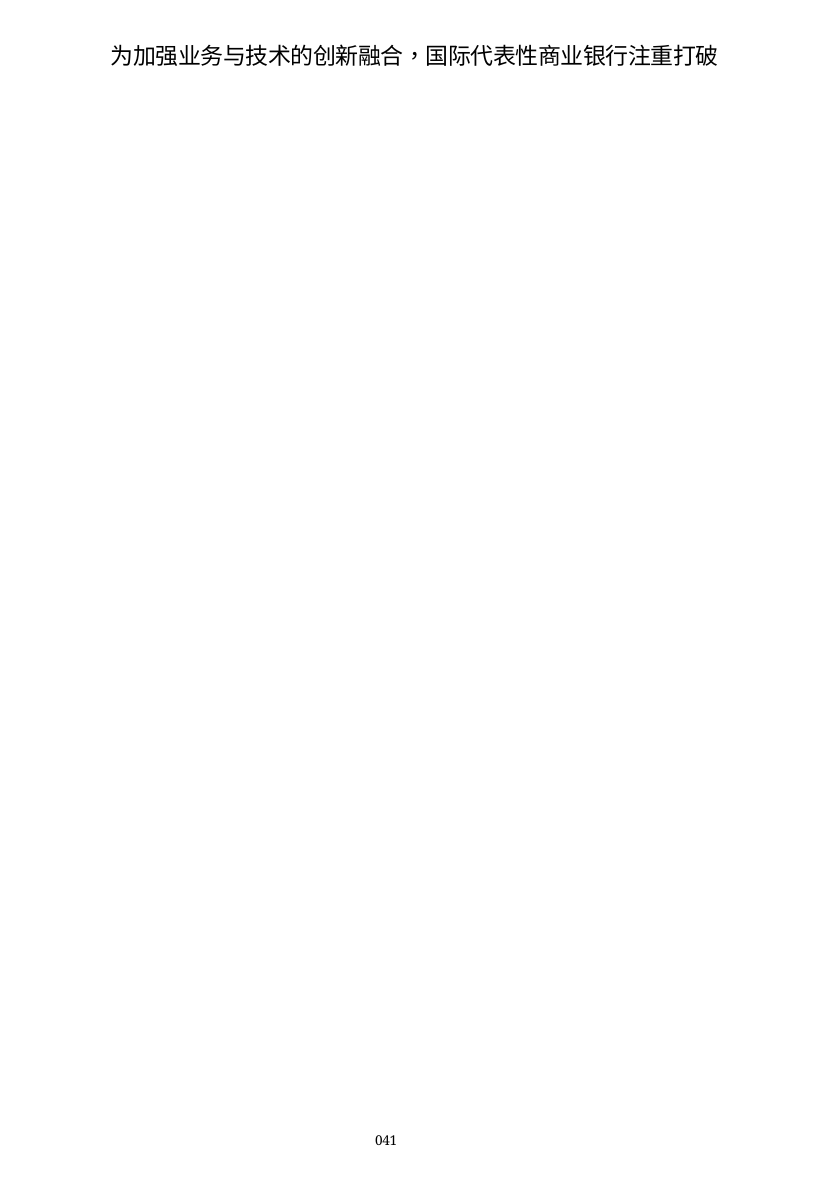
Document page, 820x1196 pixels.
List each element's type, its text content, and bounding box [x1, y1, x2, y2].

text 为加强业务与技术的创新融合，国际代表性商业银行注重打破 [110, 42, 724, 70]
